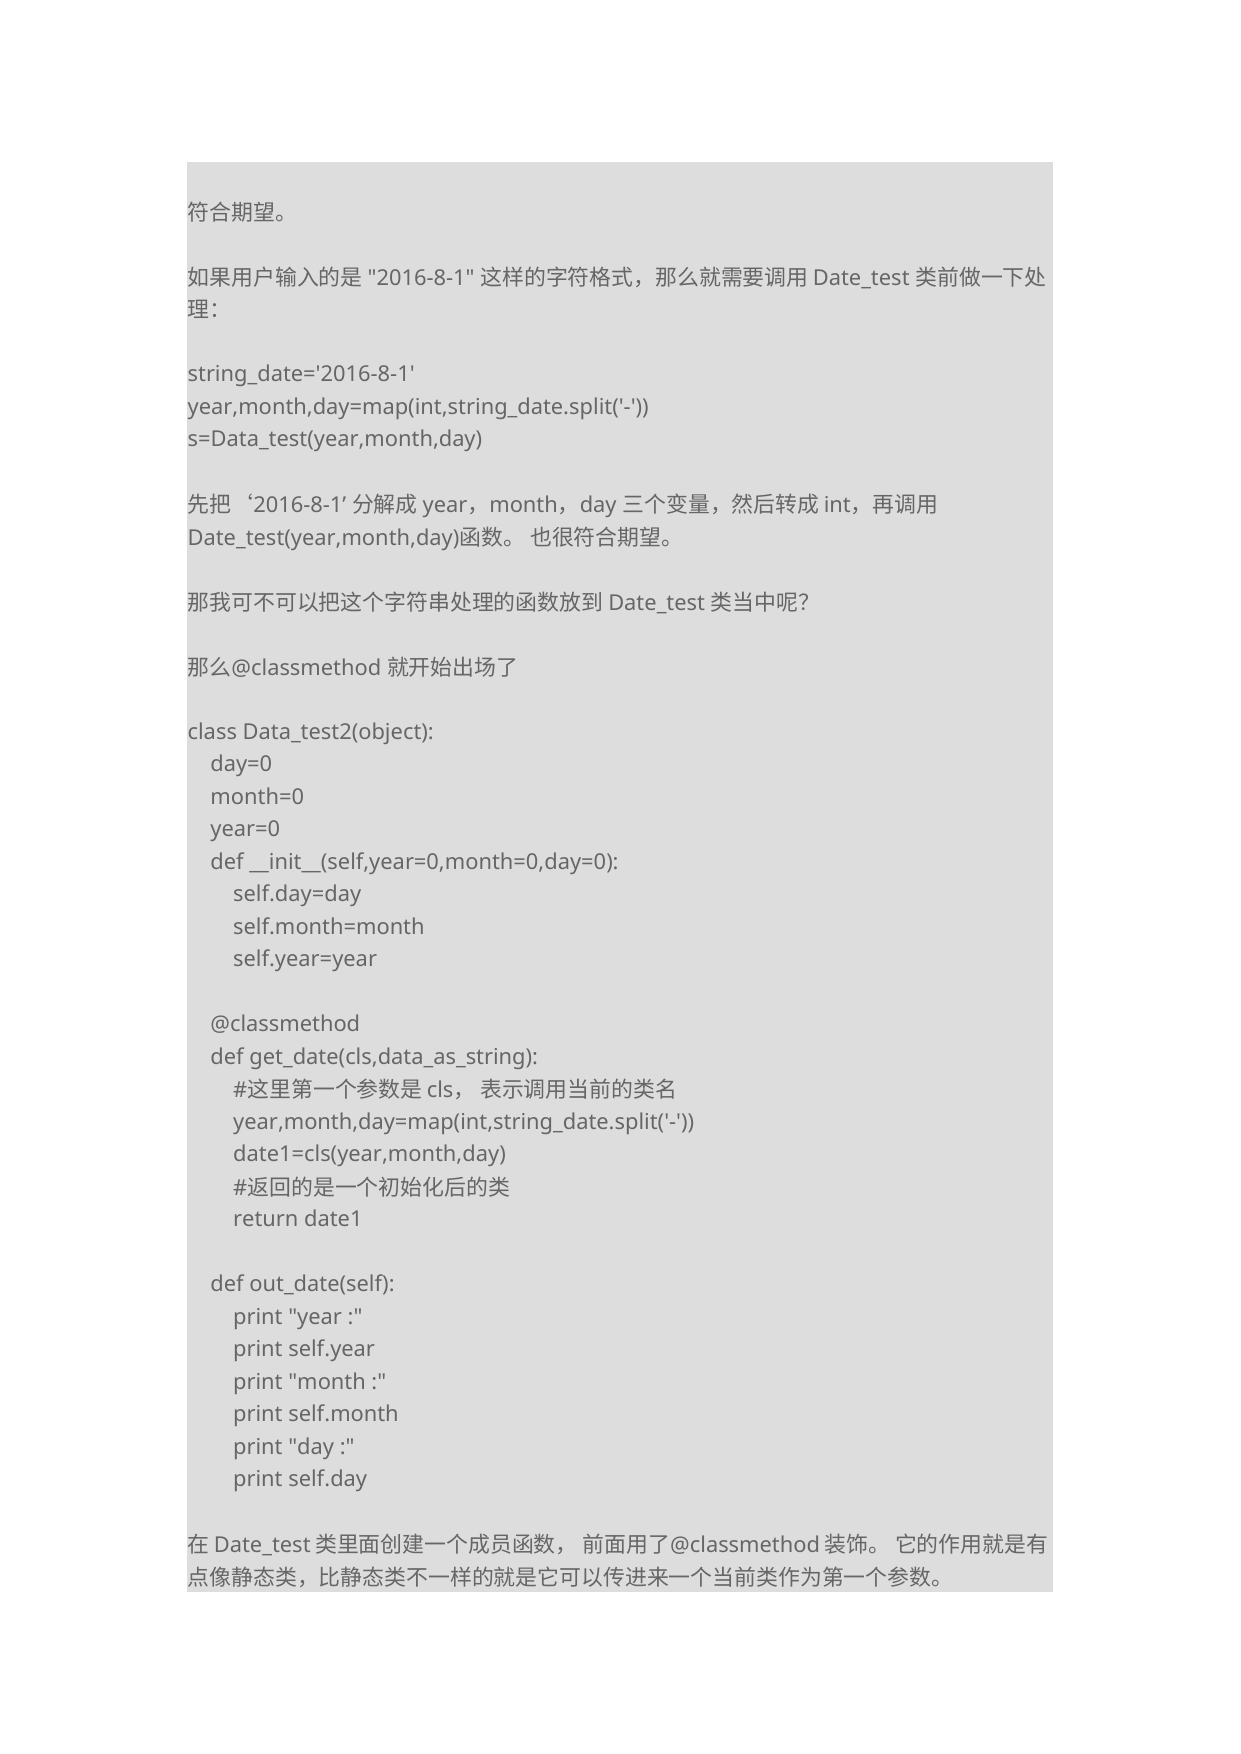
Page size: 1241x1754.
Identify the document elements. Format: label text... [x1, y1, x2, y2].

text print self.year [187, 1332, 1053, 1364]
text 符合期望。 如果用户输入的是 "2016-8-1" 这样的字符格式，那么就需要调用Date_test 类前做一下处理： [187, 162, 1053, 357]
text print "year :" [187, 1299, 1053, 1332]
text self.month=month [187, 909, 1053, 942]
text s=Data_test(year,month,day) [187, 422, 1053, 454]
text @classmethod [187, 1007, 1053, 1039]
text month=0 [187, 779, 1053, 812]
text #返回的是一个初始化后的类 [187, 1169, 1053, 1202]
text #这里第一个参数是cls， 表示调用当前的类名 [187, 1072, 1053, 1104]
text string_date='2016-8-1' [187, 357, 1053, 389]
text self.day=day [187, 877, 1053, 909]
text print "day :" [187, 1429, 1053, 1462]
text date1=cls(year,month,day) [187, 1137, 1053, 1169]
text def out_date(self): [187, 1267, 1053, 1299]
text year=0 [187, 812, 1053, 844]
text self.year=year [187, 942, 1053, 974]
text print self.day [187, 1462, 1053, 1494]
text day=0 [187, 747, 1053, 779]
text print "month :" [187, 1364, 1053, 1397]
text class Data_test2(object): [187, 714, 1053, 747]
text year,month,day=map(int,string_date.split('-')) [187, 389, 1053, 422]
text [187, 1494, 1053, 1592]
text year,month,day=map(int,string_date.split('-')) [187, 1104, 1053, 1137]
text print self.month [187, 1397, 1053, 1429]
text 先把‘2016-8-1’ 分解成 year，month，day 三个变量，然后转成int，再调用Date_test(year,month,day)函数。 也很符合期望。 那我可不可以把这个字符串处理的函数放到 Date_test 类当中呢？ 那么@classmethod 就开始出场了 [187, 454, 1053, 714]
text def get_date(cls,data_as_string): [187, 1039, 1053, 1072]
text def __init__(self,year=0,month=0,day=0): [187, 844, 1053, 877]
text return date1 [187, 1202, 1053, 1234]
